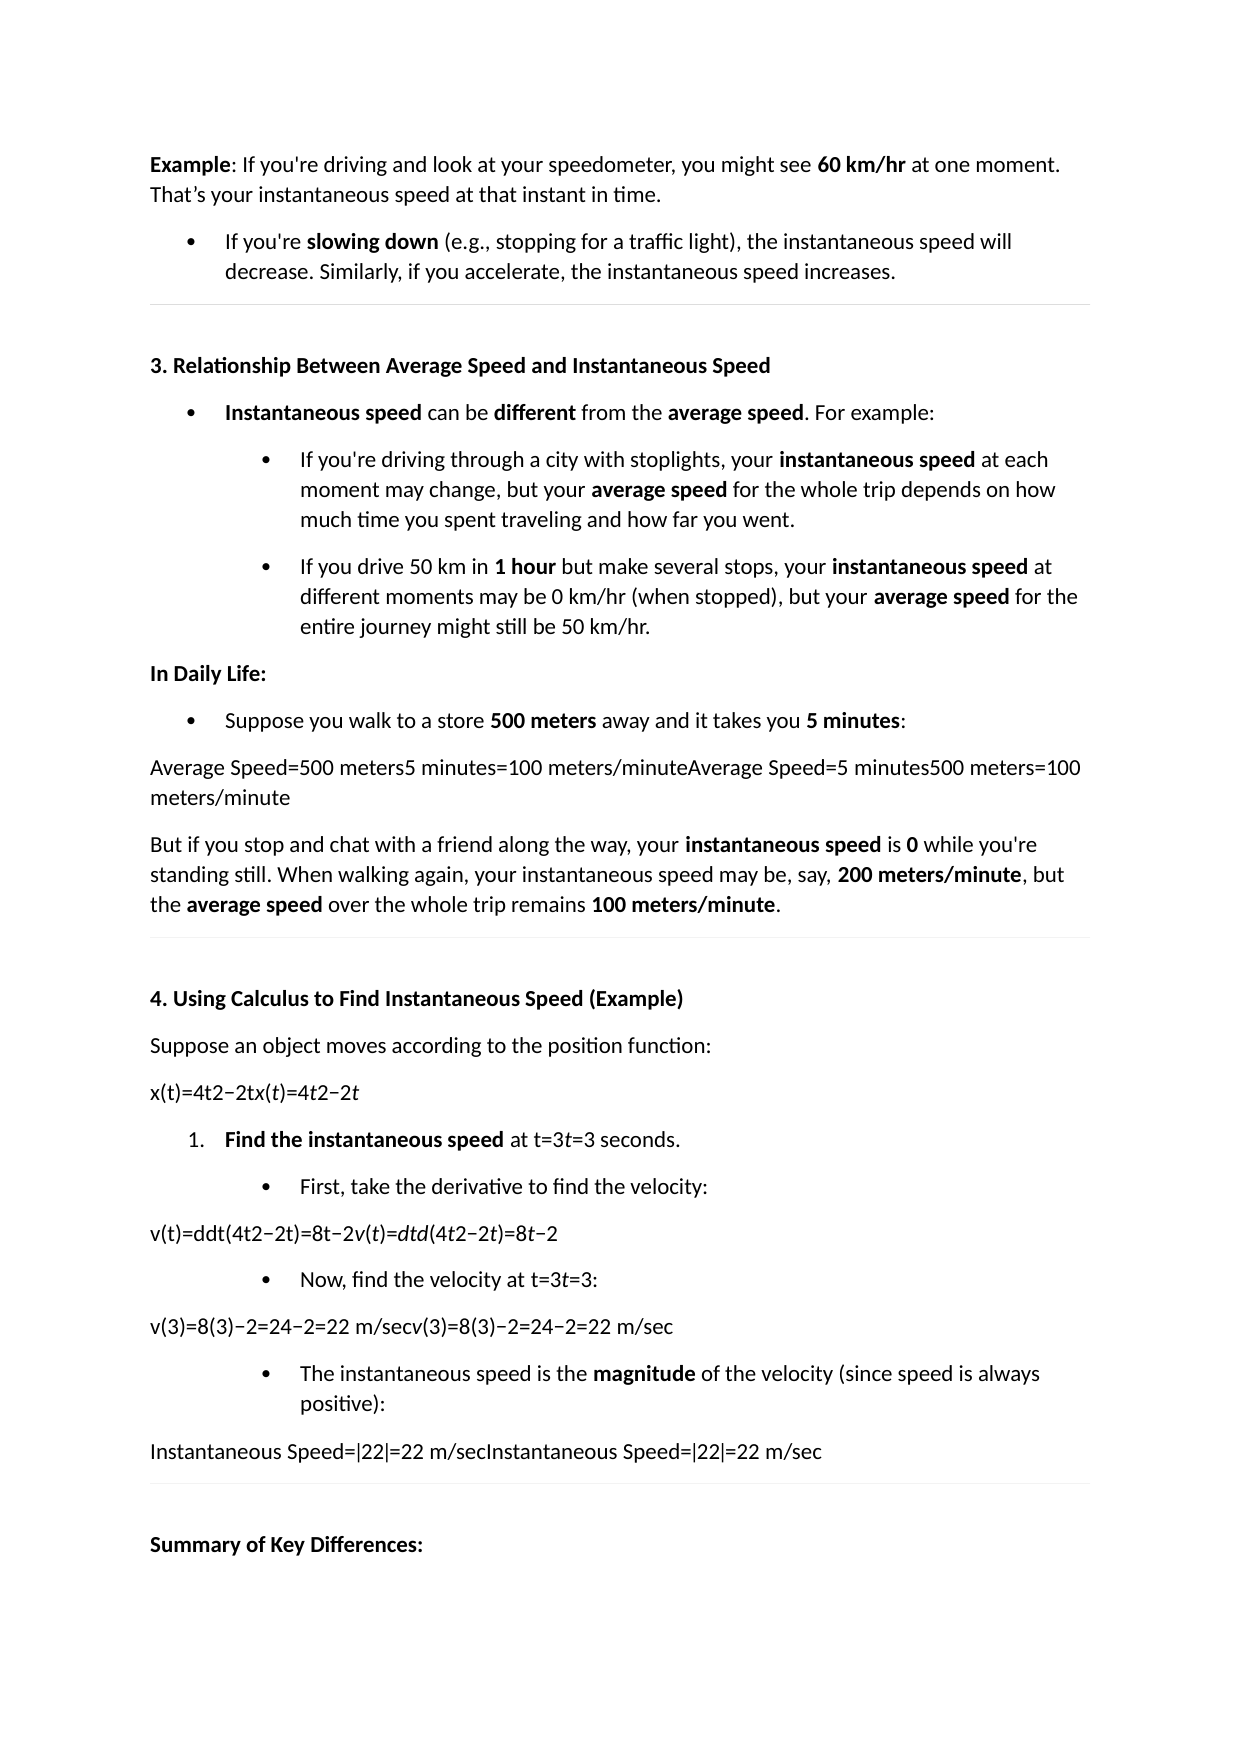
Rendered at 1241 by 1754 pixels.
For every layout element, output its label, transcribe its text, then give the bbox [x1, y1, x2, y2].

text Suppose an object moves according to the position function: [150, 1031, 1090, 1059]
list Now, find the velocity at t=3t=3: [262, 1266, 1090, 1294]
list If you're driving through a city with stoplights, your instantaneous speed at each moment may change, but your average speed for the whole trip depends on how much time you spent traveling and how far you went. [262, 445, 1090, 533]
list Suppose you walk to a store 500 meters away and it takes you 5 minutes: [187, 706, 1090, 734]
text 4. Using Calculus to Find Instantaneous Speed (Example) [150, 984, 1090, 1012]
text But if you stop and chat with a friend along the way, your instantaneous speed is 0 while you're standing still. When walking again, your instantaneous speed may be, say, 200 meters/minute, but the average speed over the whole trip remains 100 meters/minute. [150, 830, 1090, 919]
text In Daily Life: [150, 659, 1090, 687]
list The instantaneous speed is the magnitude of the velocity (since speed is always positive): [262, 1359, 1090, 1418]
list If you're slowing down (e.g., stopping for a traffic light), the instantaneous speed will decrease. Similarly, if you accelerate, the instantaneous speed increases. [187, 227, 1090, 285]
text 3. Relationship Between Average Speed and Instantaneous Speed [150, 351, 1090, 379]
list First, take the derivative to find the velocity: [262, 1172, 1090, 1200]
text x(t)=4t2−2tx(t)=4t2−2t [150, 1078, 1090, 1106]
text Average Speed=500 meters5 minutes=100 meters/minuteAverage Speed=5 minutes500 meters​=100 meters/minute [150, 753, 1090, 811]
text Instantaneous Speed=∣22∣=22 m/secInstantaneous Speed=∣22∣=22 m/sec [150, 1436, 1090, 1465]
list Instantaneous speed can be different from the average speed. For example: [187, 398, 1090, 426]
list If you drive 50 km in 1 hour but make several stops, your instantaneous speed at different moments may be 0 km/hr (when stopped), but your average speed for the entire journey might still be 50 km/hr. [262, 552, 1090, 641]
text Summary of Key Differences: [150, 1531, 1090, 1559]
text v(t)=ddt(4t2−2t)=8t−2v(t)=dtd​(4t2−2t)=8t−2 [150, 1219, 1090, 1247]
text v(3)=8(3)−2=24−2=22 m/secv(3)=8(3)−2=24−2=22 m/sec [150, 1312, 1090, 1341]
list Find the instantaneous speed at t=3t=3 seconds. [187, 1125, 1090, 1153]
text Example: If you're driving and look at your speedometer, you might see 60 km/hr at one moment. That’s your instantaneous speed at that instant in time. [150, 150, 1090, 208]
